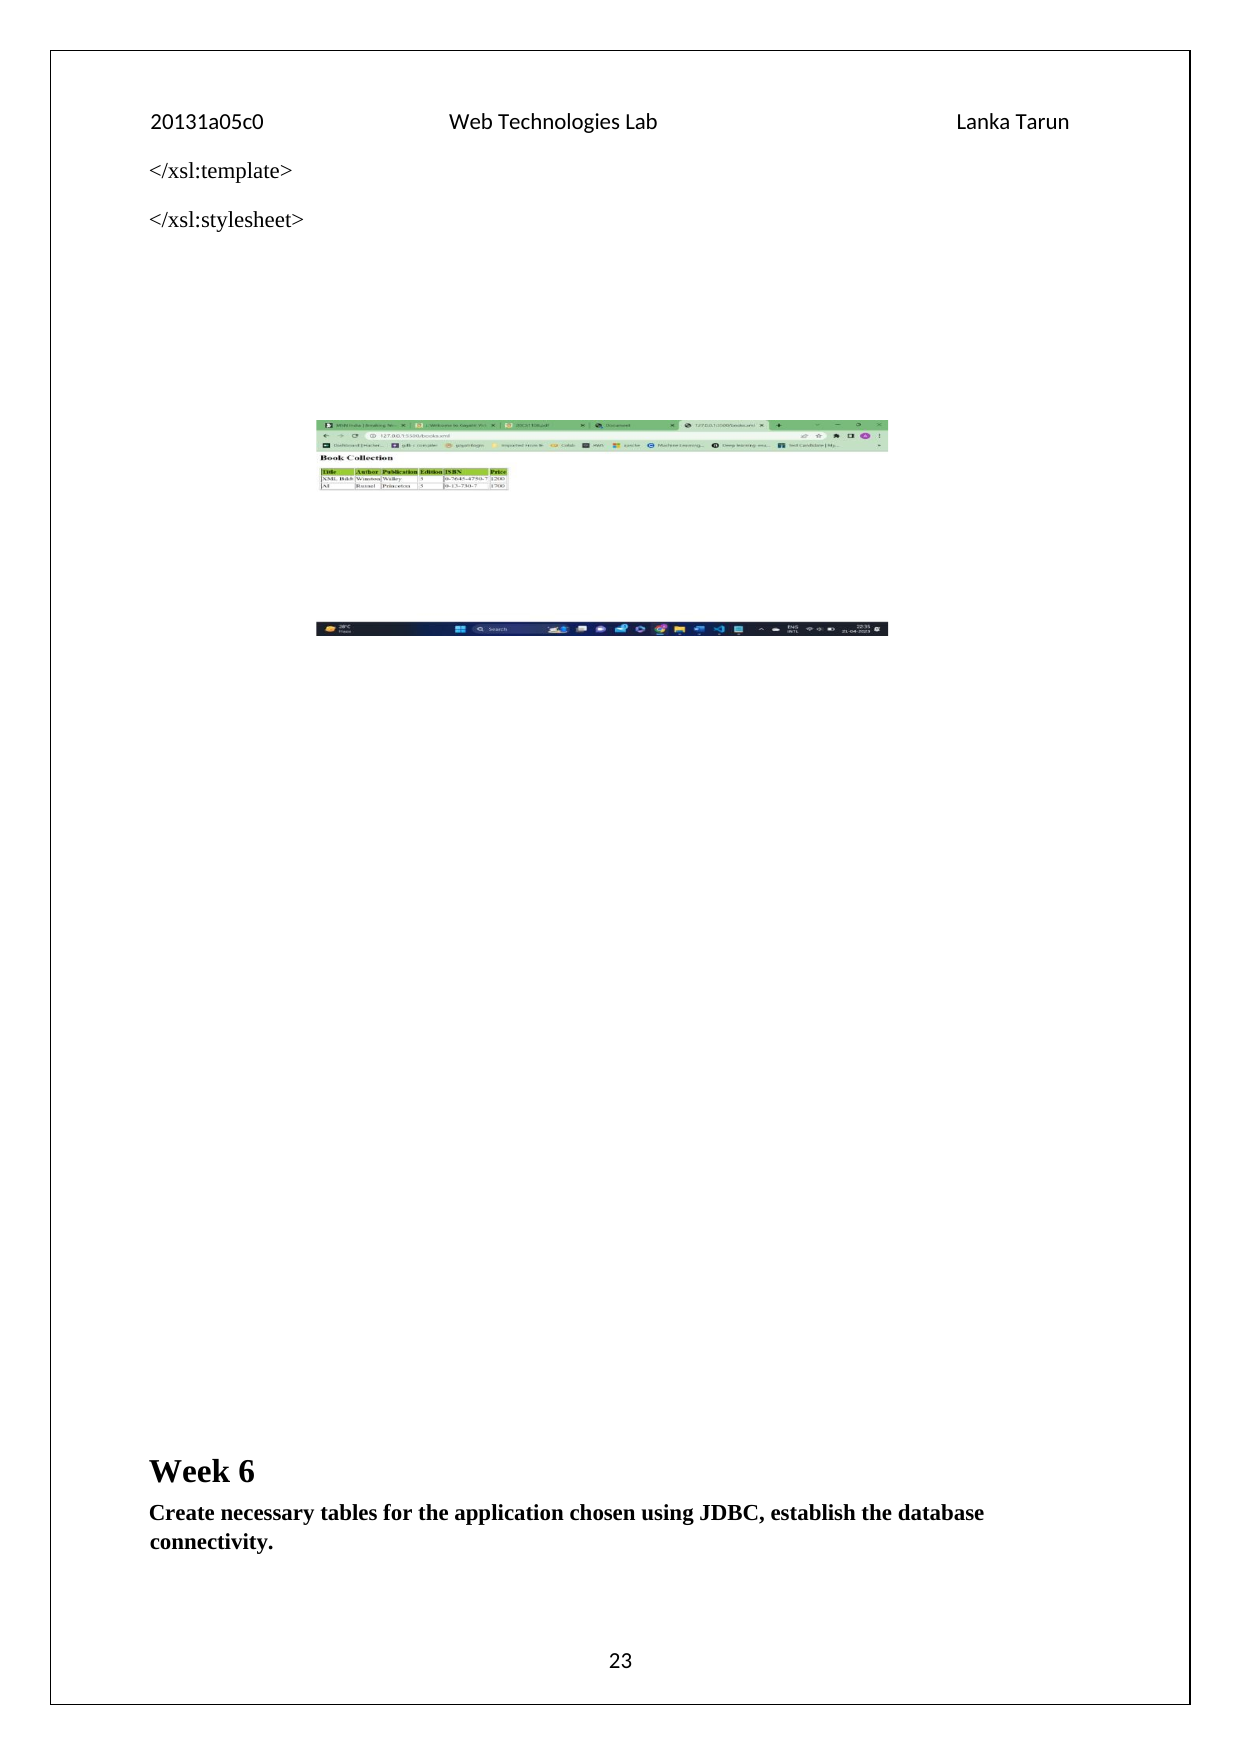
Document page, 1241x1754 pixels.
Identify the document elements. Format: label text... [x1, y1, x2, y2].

text Create necessary tables for the application chosen using JDBC, establish the database connectivity. [148, 1499, 1091, 1555]
text </xsl:template> [148, 157, 1091, 184]
subtitle Week 6 [148, 1451, 1093, 1489]
picture [316, 420, 889, 636]
text </xsl:stylesheet> [148, 206, 1091, 233]
